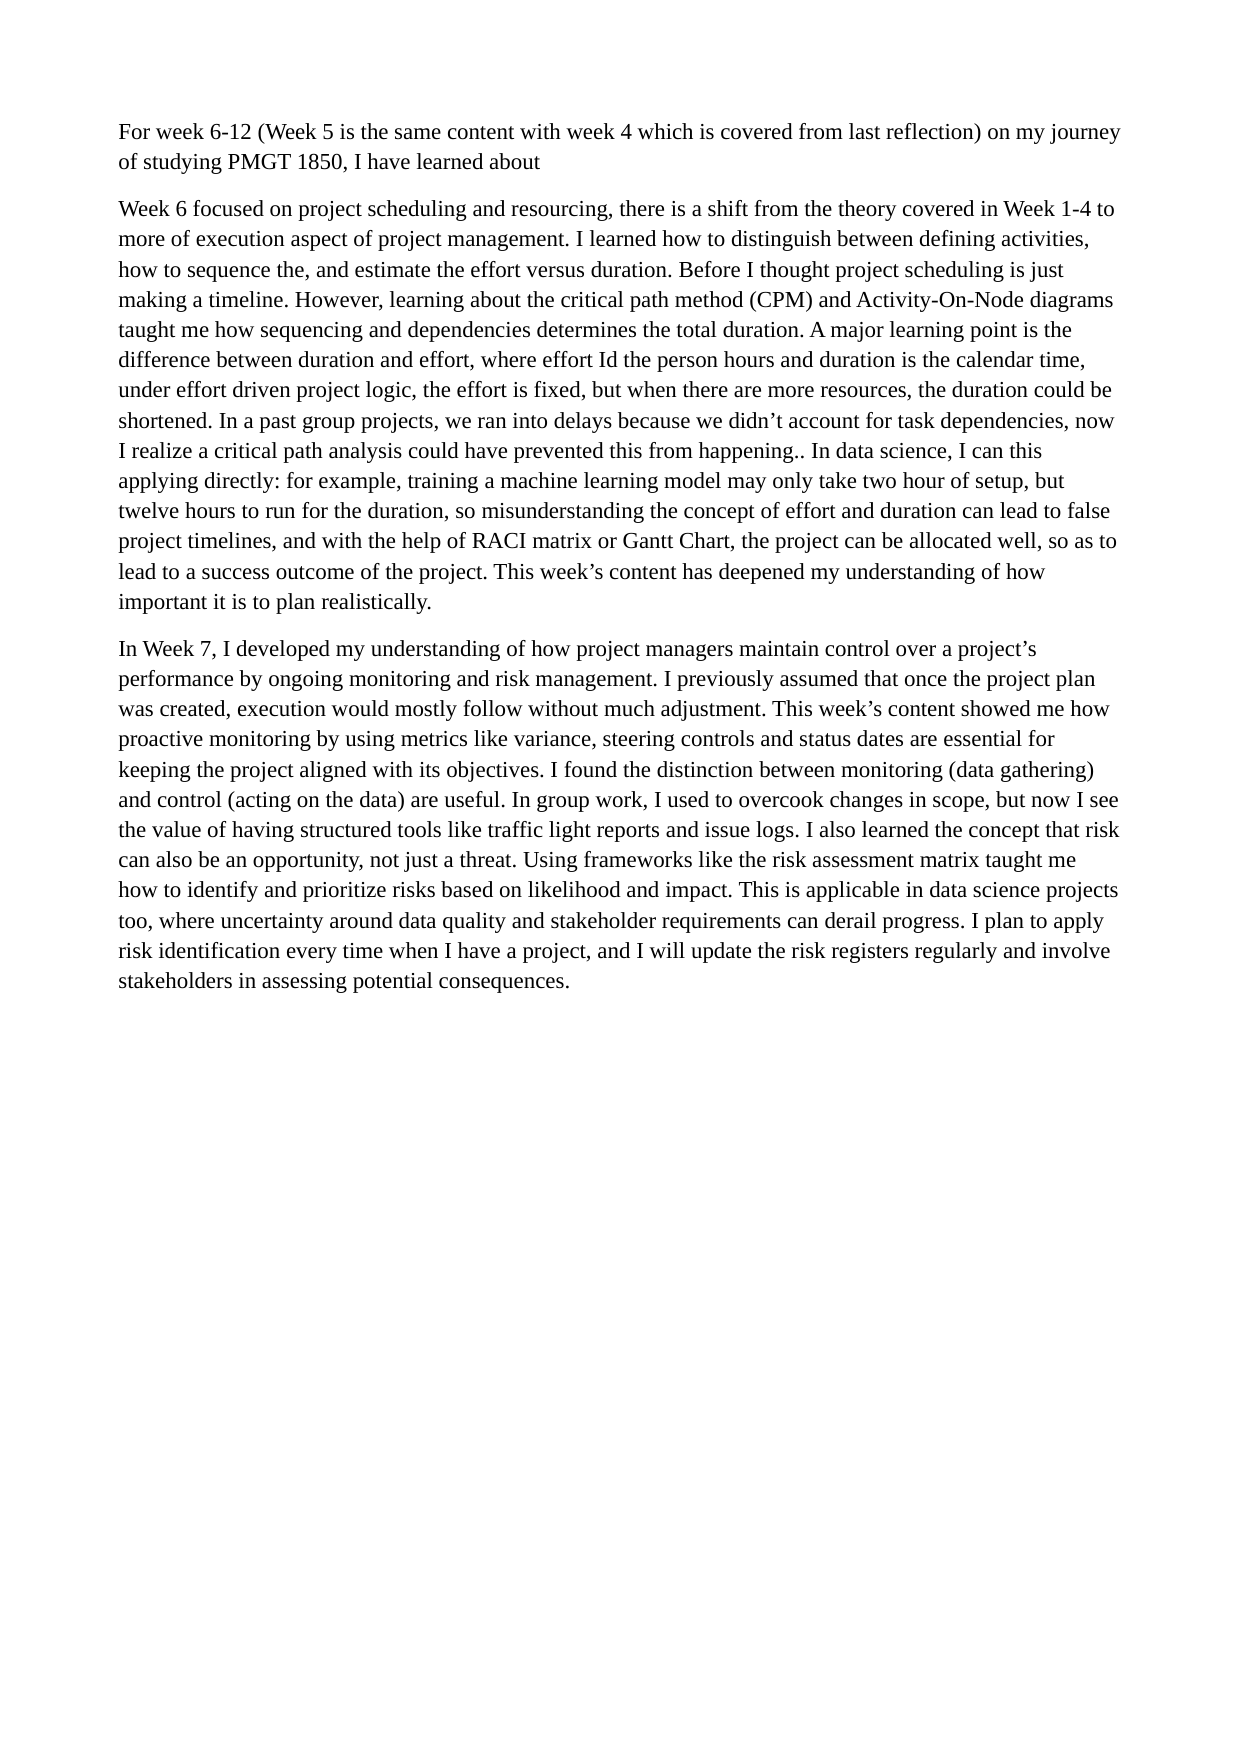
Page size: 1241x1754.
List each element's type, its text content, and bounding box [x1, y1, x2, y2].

text Week 6 focused on project scheduling and resourcing, there is a shift from the theory covered in Week 1-4 to more of execution aspect of project management. I learned how to distinguish between defining activities, how to sequence the, and estimate the effort versus duration. Before I thought project scheduling is just making a timeline. However, learning about the critical path method (CPM) and Activity-On-Node diagrams taught me how sequencing and dependencies determines the total duration. A major learning point is the difference between duration and effort, where effort Id the person hours and duration is the calendar time, under effort driven project logic, the effort is fixed, but when there are more resources, the duration could be shortened. In a past group projects, we ran into delays because we didn’t account for task dependencies, now I realize a critical path analysis could have prevented this from happening.. In data science, I can this applying directly: for example, training a machine learning model may only take two hour of setup, but twelve hours to run for the duration, so misunderstanding the concept of effort and duration can lead to false project timelines, and with the help of RACI matrix or Gantt Chart, the project can be allocated well, so as to lead to a success outcome of the project. This week’s content has deepened my understanding of how important it is to plan realistically. [118, 195, 1122, 614]
text In Week 7, I developed my understanding of how project managers maintain control over a project’s performance by ongoing monitoring and risk management. I previously assumed that once the project plan was created, execution would mostly follow without much adjustment. This week’s content showed me how proactive monitoring by using metrics like variance, steering controls and status dates are essential for keeping the project aligned with its objectives. I found the distinction between monitoring (data gathering) and control (acting on the data) are useful. In group work, I used to overcook changes in scope, but now I see the value of having structured tools like traffic light reports and issue logs. I also learned the concept that risk can also be an opportunity, not just a threat. Using frameworks like the risk assessment matrix taught me how to identify and prioritize risks based on likelihood and impact. This is applicable in data science projects too, where uncertainty around data quality and stakeholder requirements can derail progress. I plan to apply risk identification every time when I have a project, and I will update the risk registers regularly and involve stakeholders in assessing potential consequences. [118, 635, 1122, 993]
text For week 6-12 (Week 5 is the same content with week 4 which is covered from last reflection) on my journey of studying PMGT 1850, I have learned about [118, 118, 1122, 175]
